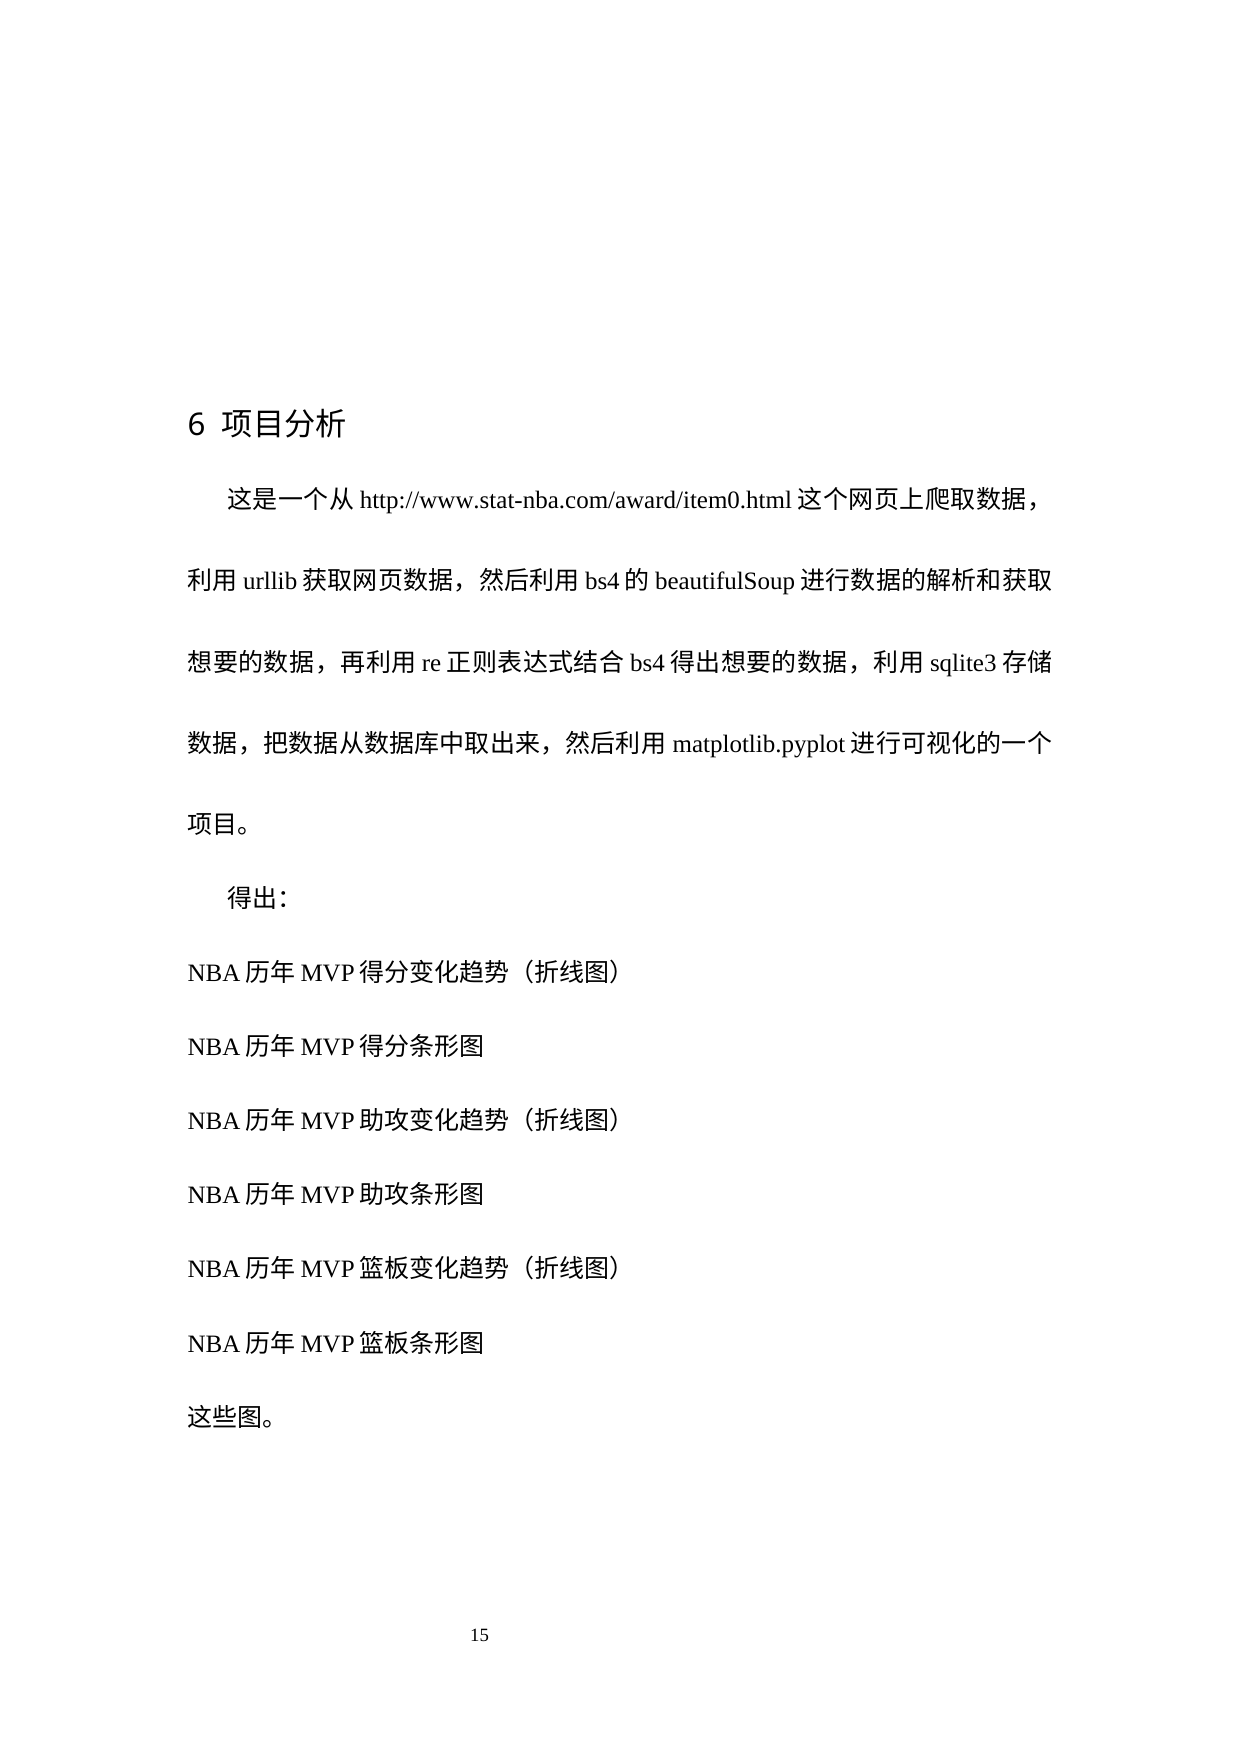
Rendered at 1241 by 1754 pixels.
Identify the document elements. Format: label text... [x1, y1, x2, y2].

text 6 项目分析 [187, 389, 1053, 454]
text NBA历年MVP助攻变化趋势（折线图） [187, 1086, 1053, 1151]
text 得出： [187, 864, 1053, 929]
text 这是一个从http://www.stat-nba.com/award/item0.html这个网页上爬取数据，利用urllib获取网页数据，然后利用bs4的beautifulSoup进行数据的解析和获取想要的数据，再利用re正则表达式结合bs4得出想要的数据，利用sqlite3存储数据，把数据从数据库中取出来，然后利用matplotlib.pyplot进行可视化的一个项目。 [187, 465, 1053, 855]
text 这些图。 [187, 1383, 1053, 1448]
text NBA历年MVP得分条形图 [187, 1012, 1053, 1077]
text NBA历年MVP得分变化趋势（折线图） [187, 938, 1053, 1003]
text NBA历年MVP篮板变化趋势（折线图） [187, 1234, 1053, 1299]
text NBA历年MVP助攻条形图 [187, 1161, 1053, 1226]
text NBA历年MVP篮板条形图 [187, 1309, 1053, 1374]
